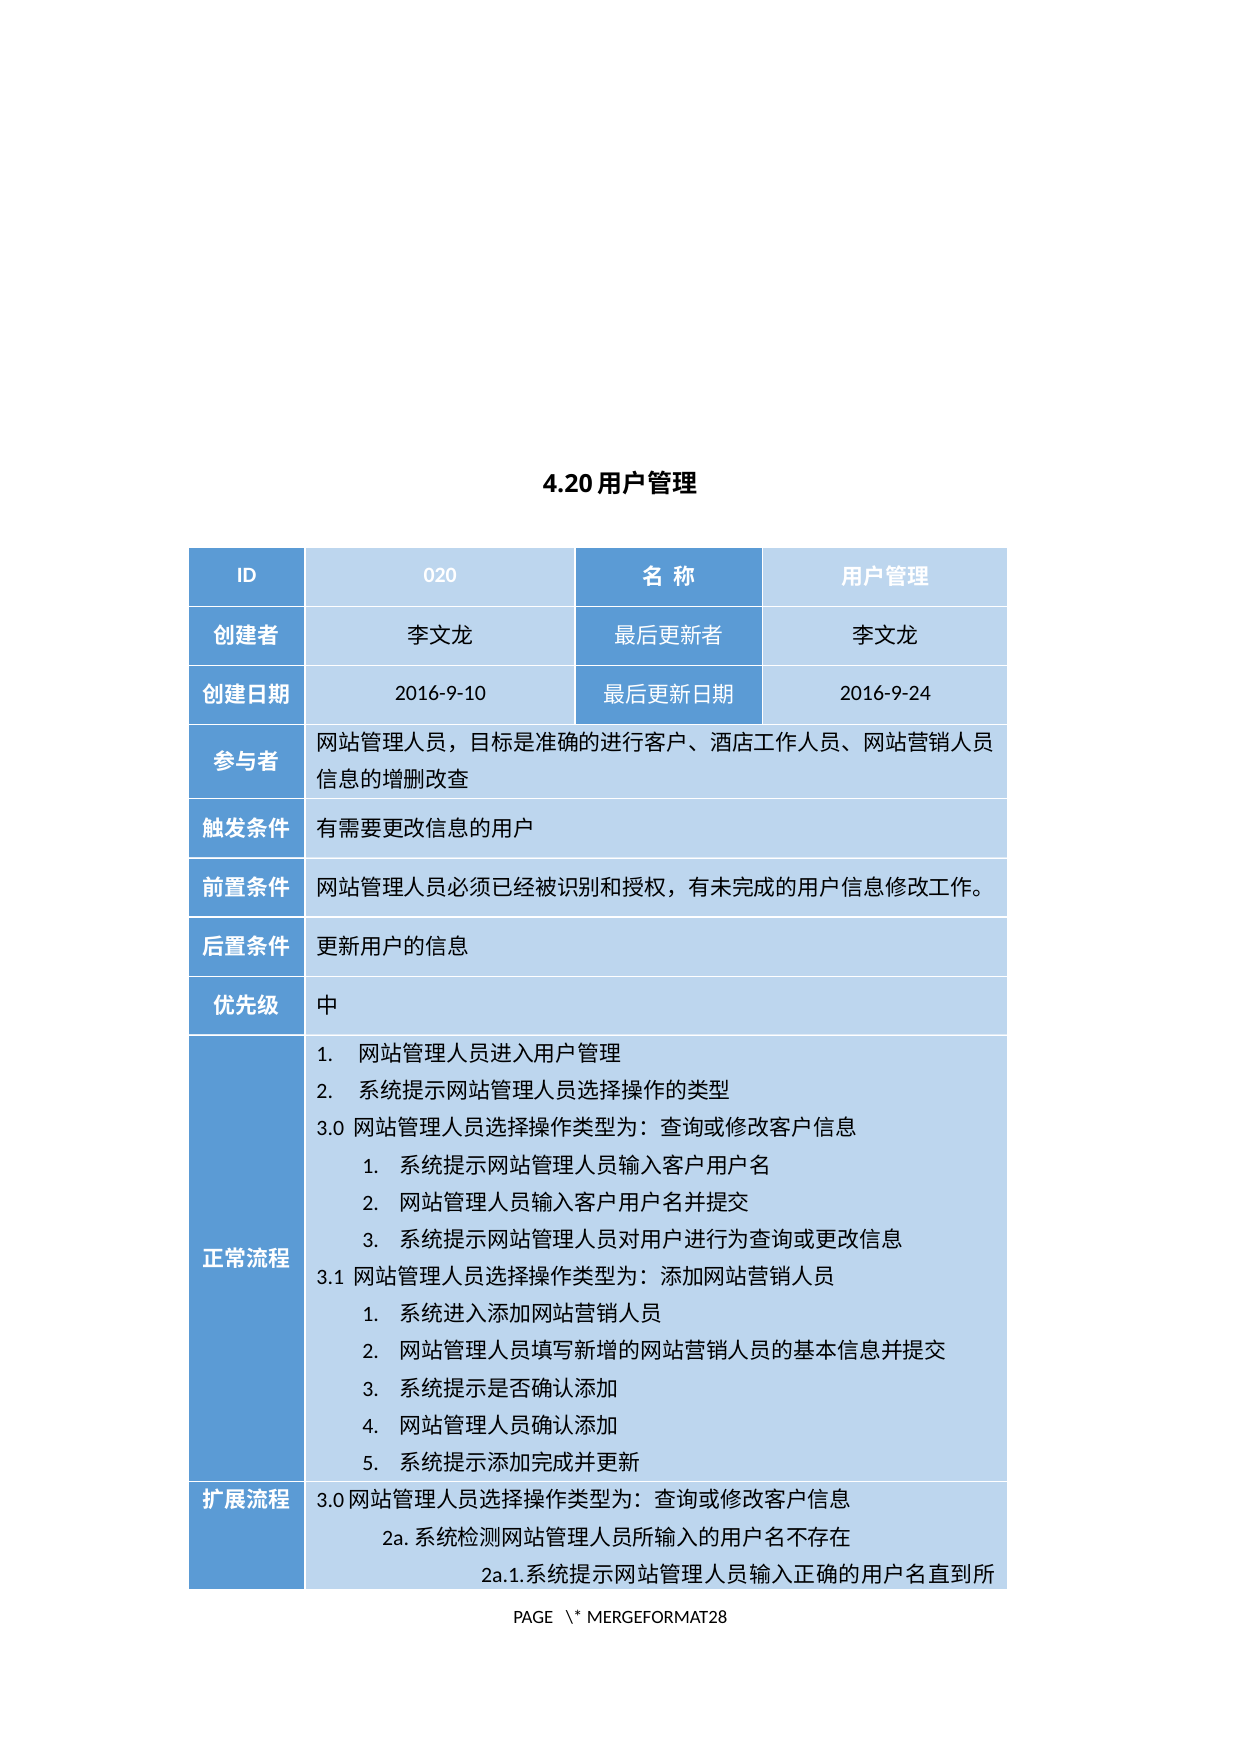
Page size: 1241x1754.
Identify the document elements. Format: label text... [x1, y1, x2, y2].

table_header ID [189, 548, 304, 606]
table_cell 前置条件 [189, 859, 304, 916]
table_cell 2016-9-10 [306, 666, 574, 724]
table_cell 优先级 [189, 977, 304, 1034]
table_cell 后置条件 [189, 918, 304, 976]
table_header 用户管理 [763, 548, 1007, 606]
table_cell 扩展流程 [189, 1482, 304, 1589]
table_cell 李文龙 [763, 607, 1007, 665]
table_cell 有需要更改信息的用户 [306, 799, 1007, 857]
table_cell 网站管理人员进入用户管理 系统提示网站管理人员选择操作的类型 3.0 网站管理人员选择操作类型为：查询或修改客户信息 系统提示网站管理人员输入客户用户名 网站管理人员输入客户用户名并提交 系统提示网站管理人员对用户进行为查询或更改信息 3.1 网站管理人员选择操作类型为：添加网站营销人员 系统进入添加网站营销人员 网站管理人员填写新增的网站营销人员的基本信息并提交 系统提示是否确认添加 网站管理人员确认添加 系统提示添加完成并更新 [306, 1036, 1007, 1481]
table_cell 创建日期 [189, 666, 304, 724]
table_cell 中 [306, 977, 1007, 1034]
table_header 020 [306, 548, 574, 606]
table_cell 正常流程 [189, 1036, 304, 1481]
table_header 名 称 [576, 548, 762, 606]
table_cell 2016-9-24 [763, 666, 1007, 724]
table_cell 网站管理人员必须已经被识别和授权，有未完成的用户信息修改工作。 [306, 859, 1007, 916]
table_cell 最后更新者 [576, 607, 762, 665]
table_cell 触发条件 [189, 799, 304, 857]
table_cell 创建者 [189, 607, 304, 665]
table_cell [306, 1482, 1007, 1589]
table_cell 更新用户的信息 [306, 918, 1007, 976]
subtitle 4.20用户管理 [187, 449, 1053, 514]
table_cell 最后更新日期 [576, 666, 762, 724]
table_cell 李文龙 [306, 607, 574, 665]
table_cell 参与者 [189, 725, 304, 798]
table_cell 网站管理人员，目标是准确的进行客户、酒店工作人员、网站营销人员信息的增删改查 [306, 725, 1007, 798]
